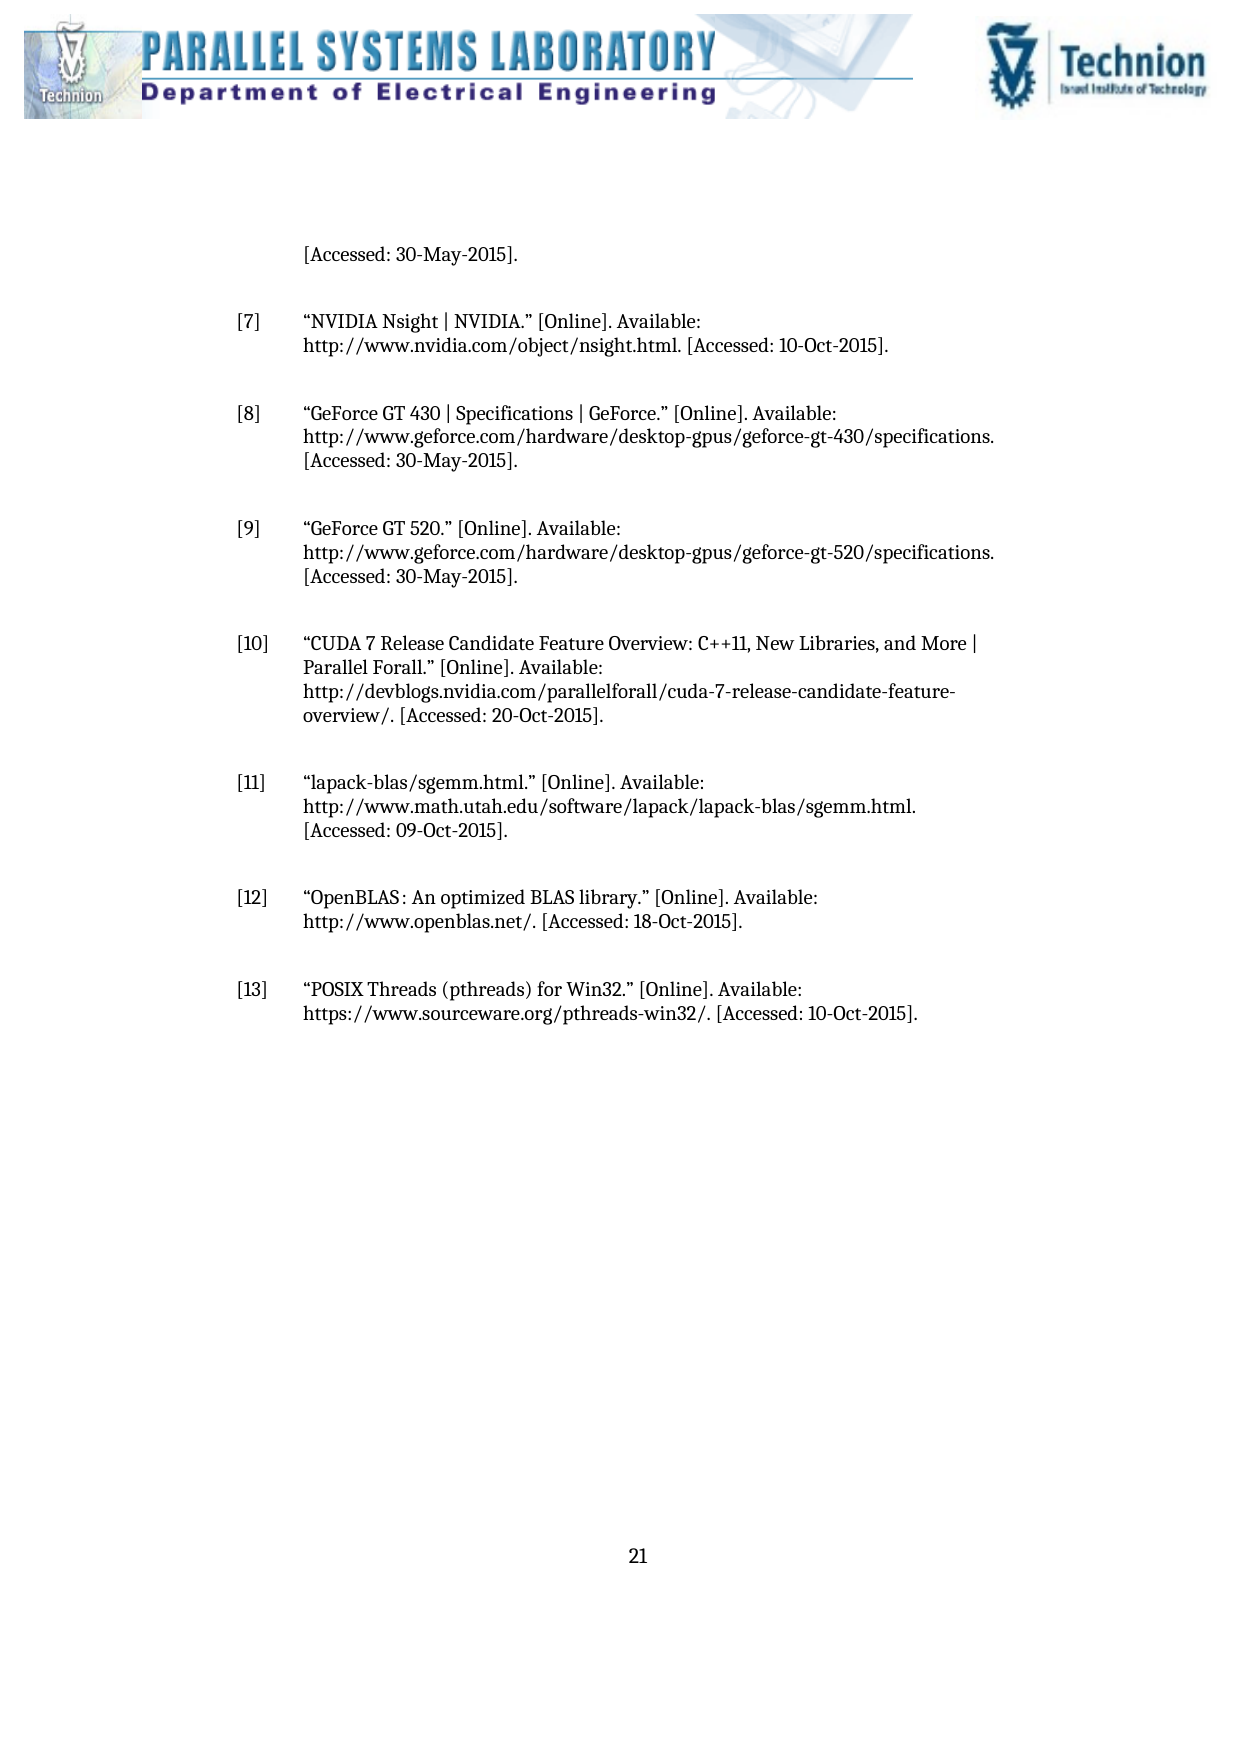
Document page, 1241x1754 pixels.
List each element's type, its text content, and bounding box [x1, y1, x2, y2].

text [9] “GeForce GT 520.” [Online]. Available: http://www.geforce.com/hardware/desktop-gpus/geforce-gt-520/specifications. [Accessed: 30-May-2015]. [236, 516, 1004, 588]
text [10] “CUDA 7 Release Candidate Feature Overview: C++11, New Libraries, and More | Parallel Forall.” [Online]. Available: http://devblogs.nvidia.com/parallelforall/cuda-7-release-candidate-feature-overview/. [Accessed: 20-Oct-2015]. [236, 632, 1004, 727]
picture [24, 14, 913, 119]
text [12] “OpenBLAS : An optimized BLAS library.” [Online]. Available: http://www.openblas.net/. [Accessed: 18-Oct-2015]. [236, 886, 1004, 934]
picture [975, 16, 1217, 120]
text [8] “GeForce GT 430 | Specifications | GeForce.” [Online]. Available: http://www.geforce.com/hardware/desktop-gpus/geforce-gt-430/specifications. [Accessed: 30-May-2015]. [236, 401, 1004, 473]
text [7] “NVIDIA Nsight | NVIDIA.” [Online]. Available: http://www.nvidia.com/object/nsight.html. [Accessed: 10-Oct-2015]. [236, 310, 1004, 358]
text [236, 243, 1004, 267]
text [13] “POSIX Threads (pthreads) for Win32.” [Online]. Available: https://www.sourceware.org/pthreads-win32/. [Accessed: 10-Oct-2015]. [236, 977, 1004, 1025]
text [11] “lapack-blas/sgemm.html.” [Online]. Available: http://www.math.utah.edu/software/lapack/lapack-blas/sgemm.html. [Accessed: 09-Oct-2015]. [236, 771, 1004, 843]
